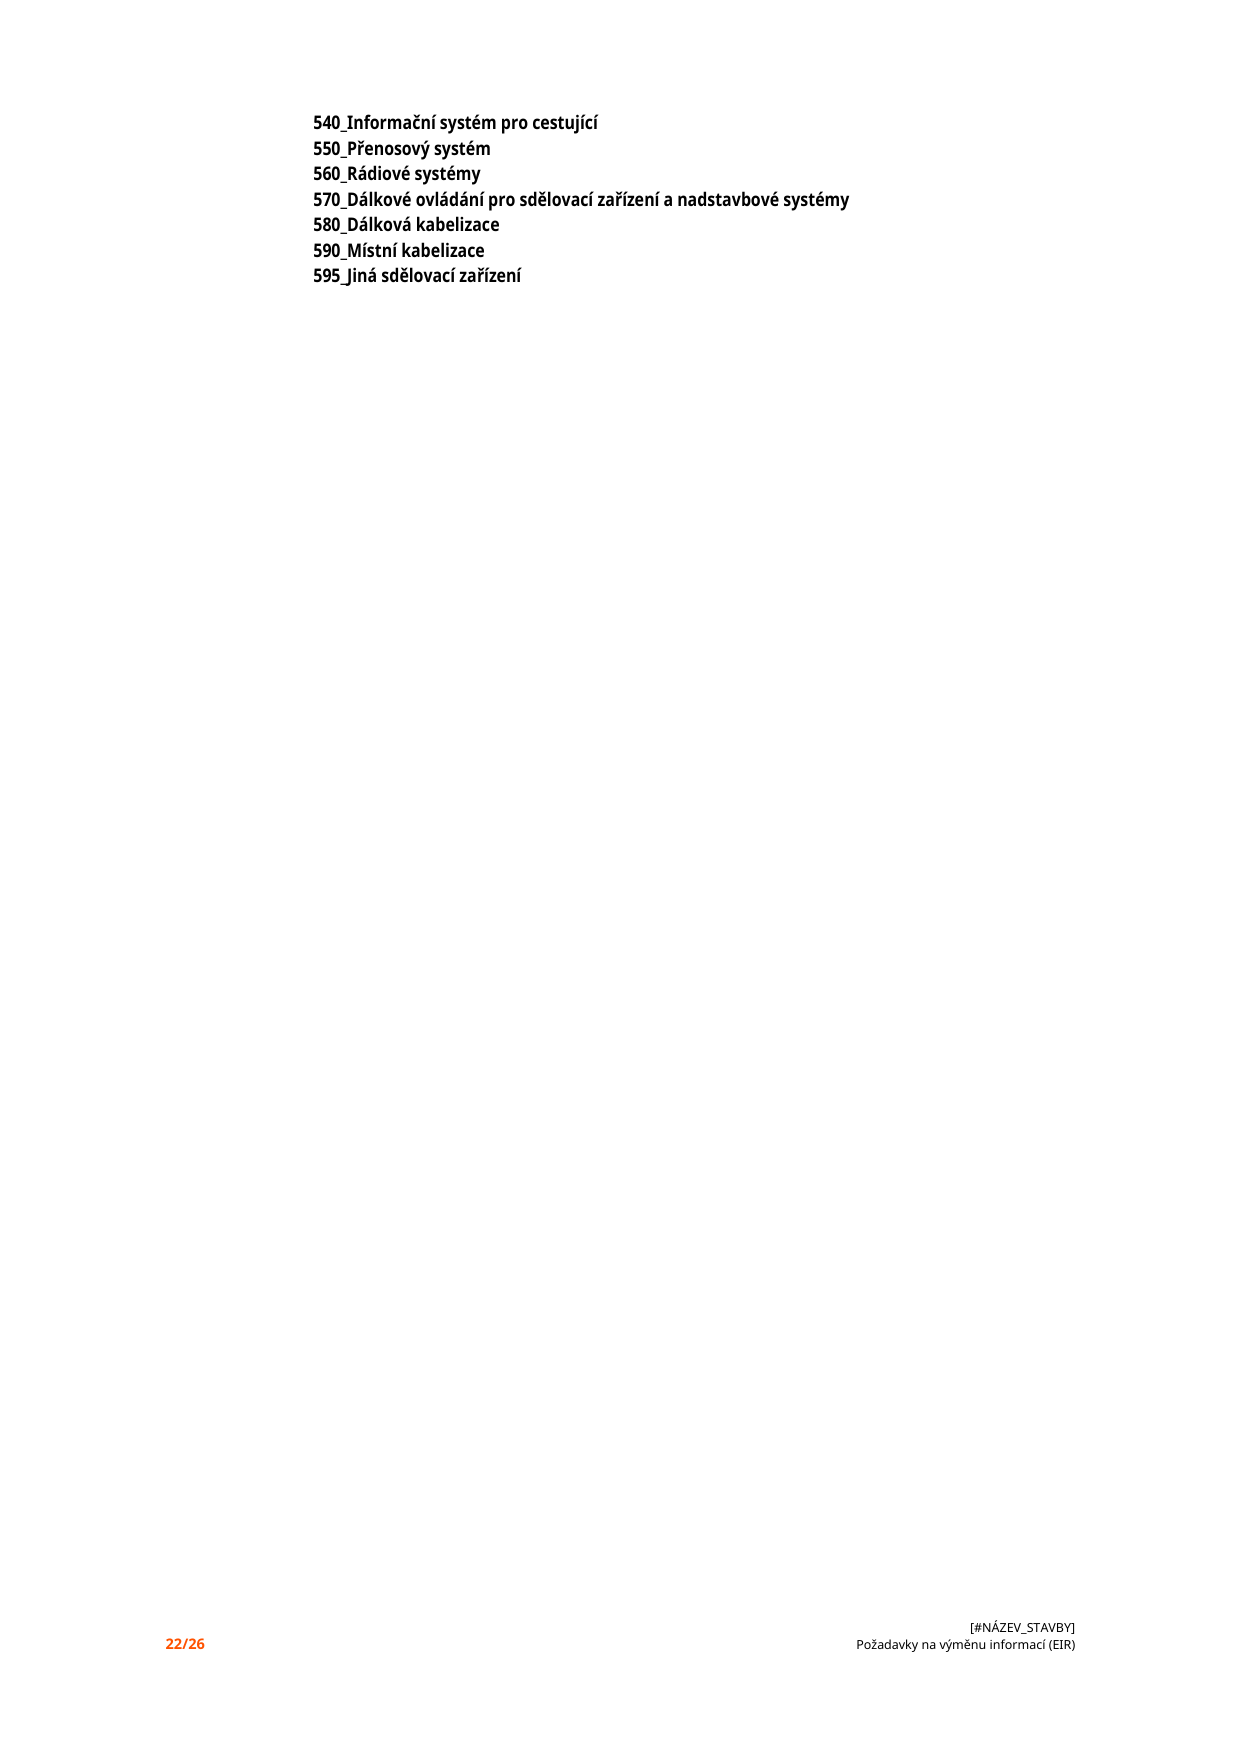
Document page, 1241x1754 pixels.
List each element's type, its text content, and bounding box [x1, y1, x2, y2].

text 590_Místní kabelizace [313, 237, 1075, 262]
text 580_Dálková kabelizace [313, 211, 1075, 237]
text 570_Dálkové ovládání pro sdělovací zařízení a nadstavbové systémy [313, 186, 1075, 211]
text 540_Informační systém pro cestující [313, 109, 1075, 135]
text 560_Rádiové systémy [313, 160, 1075, 186]
text 550_Přenosový systém [313, 135, 1075, 160]
text 595_Jiná sdělovací zařízení [313, 262, 1075, 288]
